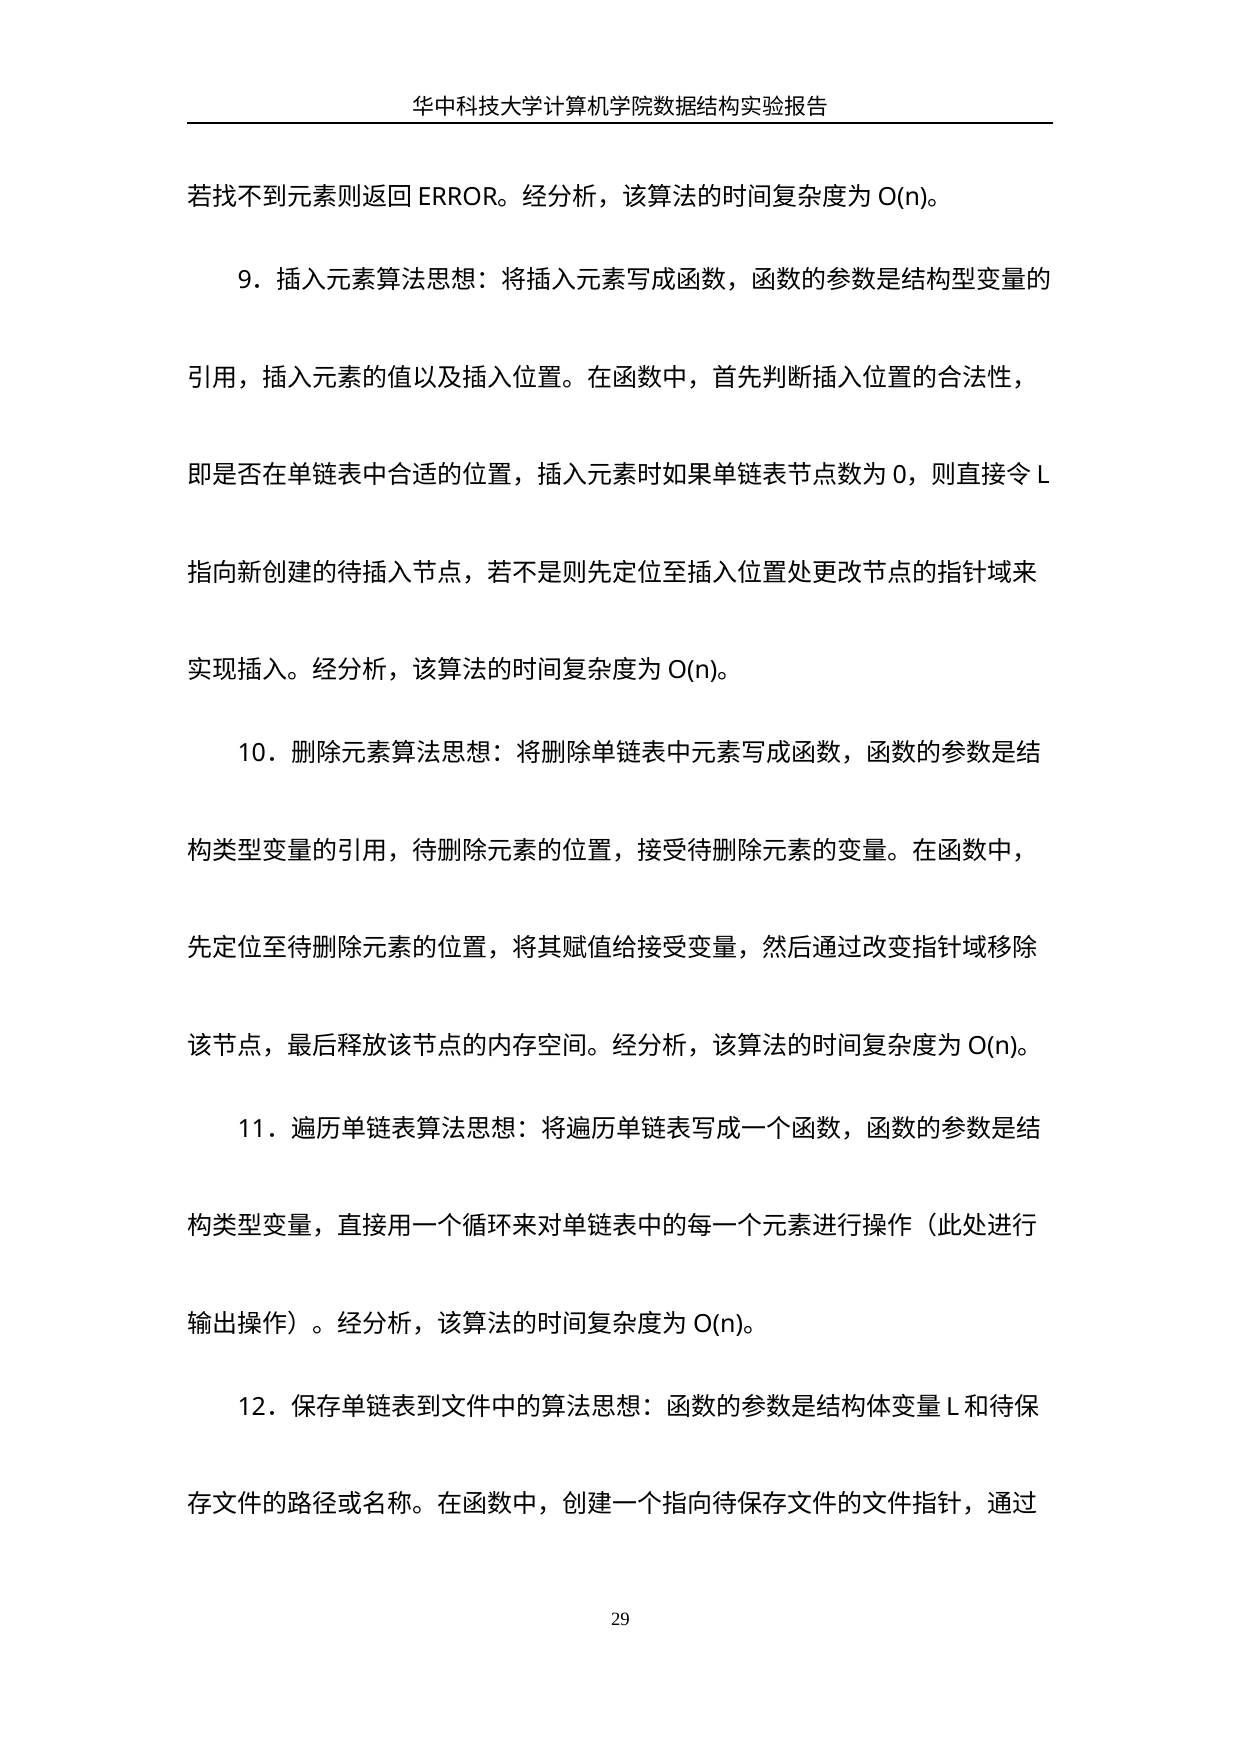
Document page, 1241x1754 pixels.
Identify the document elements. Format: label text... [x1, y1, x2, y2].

text 11．遍历单链表算法思想：将遍历单链表写成一个函数，函数的参数是结构类型变量，直接用一个循环来对单链表中的每一个元素进行操作（此处进行输出操作）。经分析，该算法的时间复杂度为 O(n)。 [187, 1094, 1053, 1354]
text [187, 1372, 1053, 1534]
text 10．删除元素算法思想：将删除单链表中元素写成函数，函数的参数是结构类型变量的引用，待删除元素的位置，接受待删除元素的变量。在函数中，先定位至待删除元素的位置，将其赋值给接受变量，然后通过改变指针域移除该节点，最后释放该节点的内存空间。经分析，该算法的时间复杂度为O(n)。 [187, 718, 1053, 1076]
text 9．插入元素算法思想：将插入元素写成函数，函数的参数是结构型变量的引用，插入元素的值以及插入位置。在函数中，首先判断插入位置的合法性， 即是否在单链表中合适的位置，插入元素时如果单链表节点数为0，则直接令L指向新创建的待插入节点，若不是则先定位至插入位置处更改节点的指针域来实现插入。经分析，该算法的时间复杂度为O(n)。 [187, 245, 1053, 700]
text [187, 162, 1053, 227]
